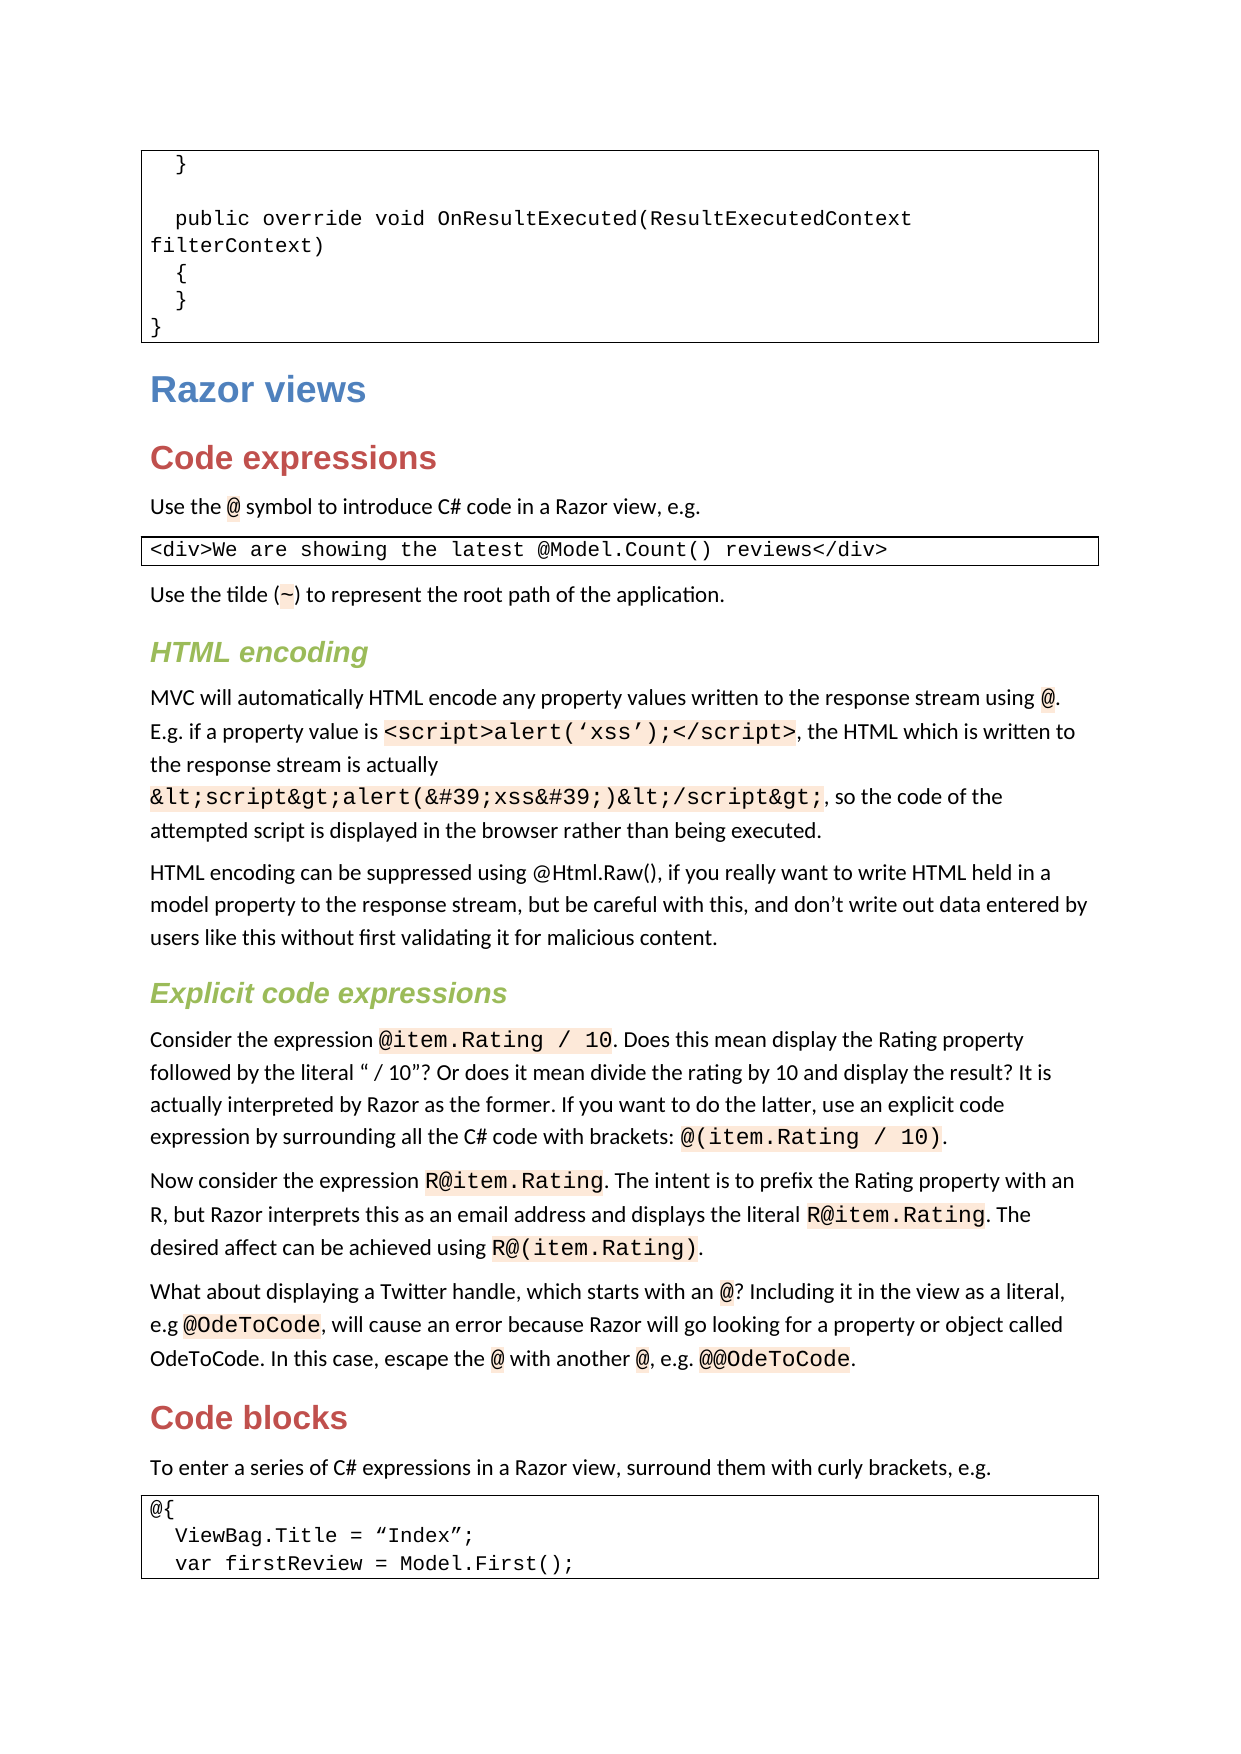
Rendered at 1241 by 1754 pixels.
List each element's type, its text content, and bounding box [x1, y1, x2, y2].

text Now consider the expression R@item.Rating. The intent is to prefix the Rating property with an R, but Razor interprets this as an email address and displays the literal R@item.Rating. The desired affect can be achieved using R@(item.Rating). [150, 1166, 1090, 1262]
text Use the tilde (~) to represent the root path of the application. [150, 580, 1090, 609]
subtitle Explicit code expressions [150, 976, 1090, 1009]
subtitle HTML encoding [150, 634, 1090, 668]
text @{ [142, 1496, 1098, 1522]
text } [142, 313, 1098, 342]
text HTML encoding can be suppressed using @Html.Raw(), if you really want to write HTML held in a model property to the response stream, but be careful with this, and don’t write out data entered by users like this without first validating it for malicious content. [150, 858, 1090, 951]
text ViewBag.Title = “Index”; [142, 1522, 1098, 1549]
subtitle Code blocks [150, 1398, 1090, 1436]
text What about displaying a Twitter handle, which starts with an @? Including it in the view as a literal, e.g @OdeToCode, will cause an error because Razor will go looking for a property or object called OdeToCode. In this case, escape the @ with another @, e.g. @@OdeToCode. [150, 1277, 1090, 1373]
text var firstReview = Model.First(); [142, 1549, 1098, 1578]
subtitle Code expressions [150, 438, 1090, 476]
text To enter a series of C# expressions in a Razor view, surround them with curly brackets, e.g. [150, 1453, 1090, 1481]
text public override void OnResultExecuted(ResultExecutedContext filterContext) [142, 204, 1098, 258]
text { [142, 259, 1098, 286]
text } [142, 151, 1098, 177]
text <div>We are showing the latest @Model.Count() reviews</div> [142, 538, 1098, 565]
text Use the @ symbol to introduce C# code in a Razor view, e.g. [150, 492, 1090, 522]
subtitle Razor views [150, 367, 1090, 411]
text Consider the expression @item.Rating / 10. Does this mean display the Rating property followed by the literal “ / 10”? Or does it mean divide the rating by 10 and display the result? It is actually interpreted by Razor as the former. If you want to do the latter, use an explicit code expression by surrounding all the C# code with brackets: @(item.Rating / 10). [150, 1025, 1090, 1152]
text MVC will automatically HTML encode any property values written to the response stream using @. E.g. if a property value is <script>alert(‘xss’);</script>, the HTML which is written to the response stream is actually &lt;script&gt;alert(&#39;xss&#39;)&lt;/script&gt;, so the code of the attempted script is displayed in the browser rather than being executed. [150, 683, 1090, 844]
text } [142, 286, 1098, 313]
